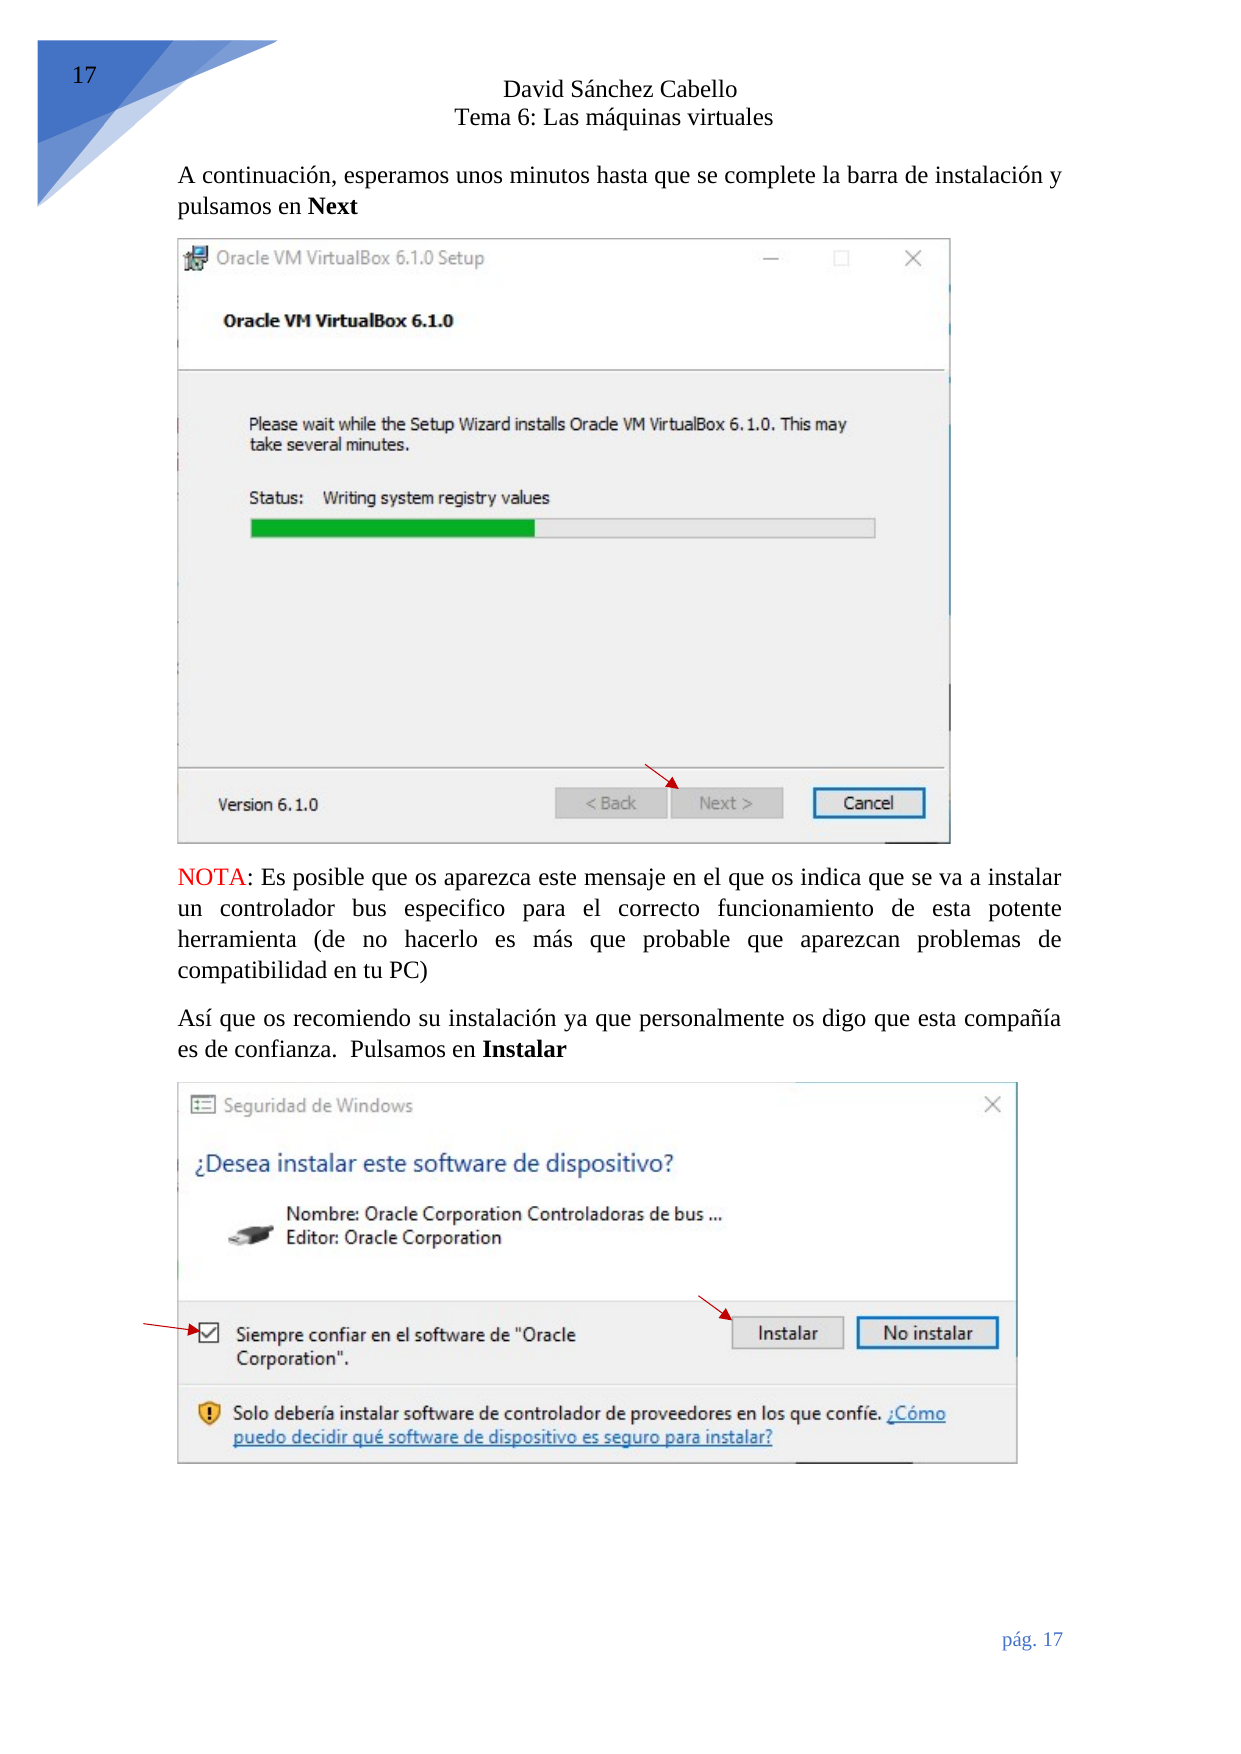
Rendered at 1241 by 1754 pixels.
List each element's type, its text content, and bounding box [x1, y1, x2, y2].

text A continuación, esperamos unos minutos hasta que se complete la barra de instalación y pulsamos en Next [177, 160, 1063, 220]
text NOTA: Es posible que os aparezca este mensaje en el que os indica que se va a instalar un controlador bus especifico para el correcto funcionamiento de esta potente herramienta (de no hacerlo es más que probable que aparezcan problemas de compatibilidad en tu PC) [177, 862, 1063, 984]
picture [177, 1082, 1018, 1464]
picture [37, 40, 279, 209]
text Así que os recomiendo su instalación ya que personalmente os digo que esta compañía es de confianza. Pulsamos en Instalar [177, 1003, 1063, 1063]
picture [177, 238, 951, 844]
